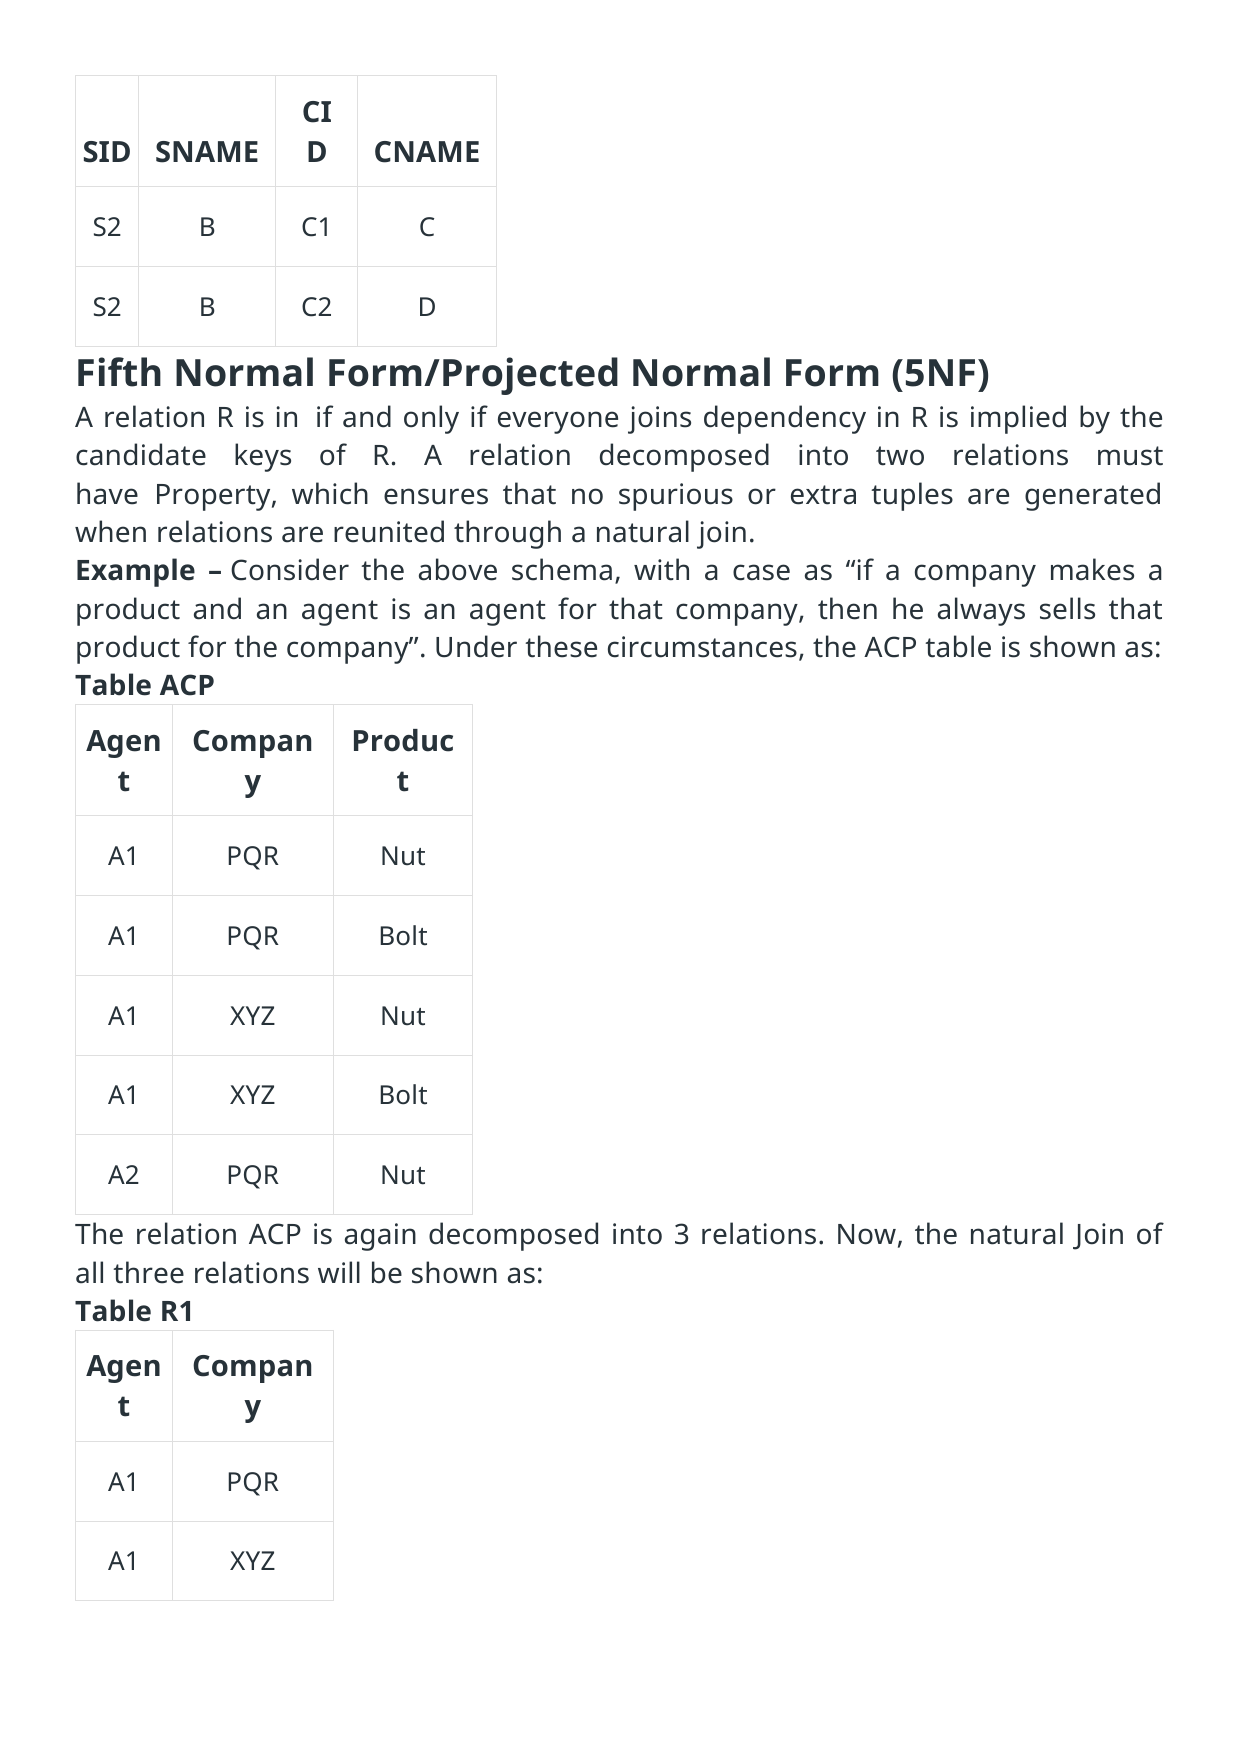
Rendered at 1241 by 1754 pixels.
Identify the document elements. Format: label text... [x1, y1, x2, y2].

table_cell PQR [173, 1442, 333, 1521]
table_cell A1 [76, 1522, 172, 1600]
table_cell XYZ [173, 1522, 333, 1600]
table_cell Bolt [334, 1056, 472, 1134]
table_cell A1 [76, 1056, 172, 1134]
table_cell PQR [173, 1135, 333, 1214]
table_header SNAME [139, 76, 275, 186]
table_header Product [334, 705, 472, 815]
table_header SID [76, 76, 138, 186]
table_cell XYZ [173, 1056, 333, 1134]
table_cell A1 [76, 976, 172, 1054]
table_header CNAME [358, 76, 496, 186]
table_header CID [276, 76, 357, 186]
table_cell Nut [334, 816, 472, 895]
table_cell C2 [276, 267, 357, 346]
table_cell C [358, 187, 496, 266]
table_header Agent [76, 705, 172, 815]
table_header Agent [76, 1331, 172, 1441]
table_cell XYZ [173, 976, 333, 1054]
table_cell Nut [334, 1135, 472, 1214]
table_cell PQR [173, 896, 333, 975]
text The relation ACP is again decomposed into 3 relations. Now, the natural Join of all three relations will be shown as: [75, 1214, 1165, 1291]
text Example – Consider the above schema, with a case as “if a company makes a product and an agent is an agent for that company, then he always sells that product for the company”. Under these circumstances, the ACP table is shown as: [75, 551, 1165, 666]
table_cell A2 [76, 1135, 172, 1214]
table_cell S2 [76, 187, 138, 266]
table_header Company [173, 1331, 333, 1441]
table_cell PQR [173, 816, 333, 895]
table_cell Bolt [334, 896, 472, 975]
table_cell C1 [276, 187, 357, 266]
table_header Company [173, 705, 333, 815]
table_cell A1 [76, 896, 172, 975]
table_cell S2 [76, 267, 138, 346]
table_cell Nut [334, 976, 472, 1054]
table_cell B [139, 187, 275, 266]
table_cell D [358, 267, 496, 346]
text Table ACP [75, 666, 1165, 704]
table_cell B [139, 267, 275, 346]
table_cell A1 [76, 1442, 172, 1521]
table_cell A1 [76, 816, 172, 895]
subtitle Fifth Normal Form/Projected Normal Form (5NF) [75, 346, 1165, 397]
text A relation R is in if and only if everyone joins dependency in R is implied by the candidate keys of R. A relation decomposed into two relations must have Property, which ensures that no spurious or extra tuples are generated when relations are reunited through a natural join. [75, 397, 1165, 551]
text Table R1 [75, 1291, 1165, 1329]
